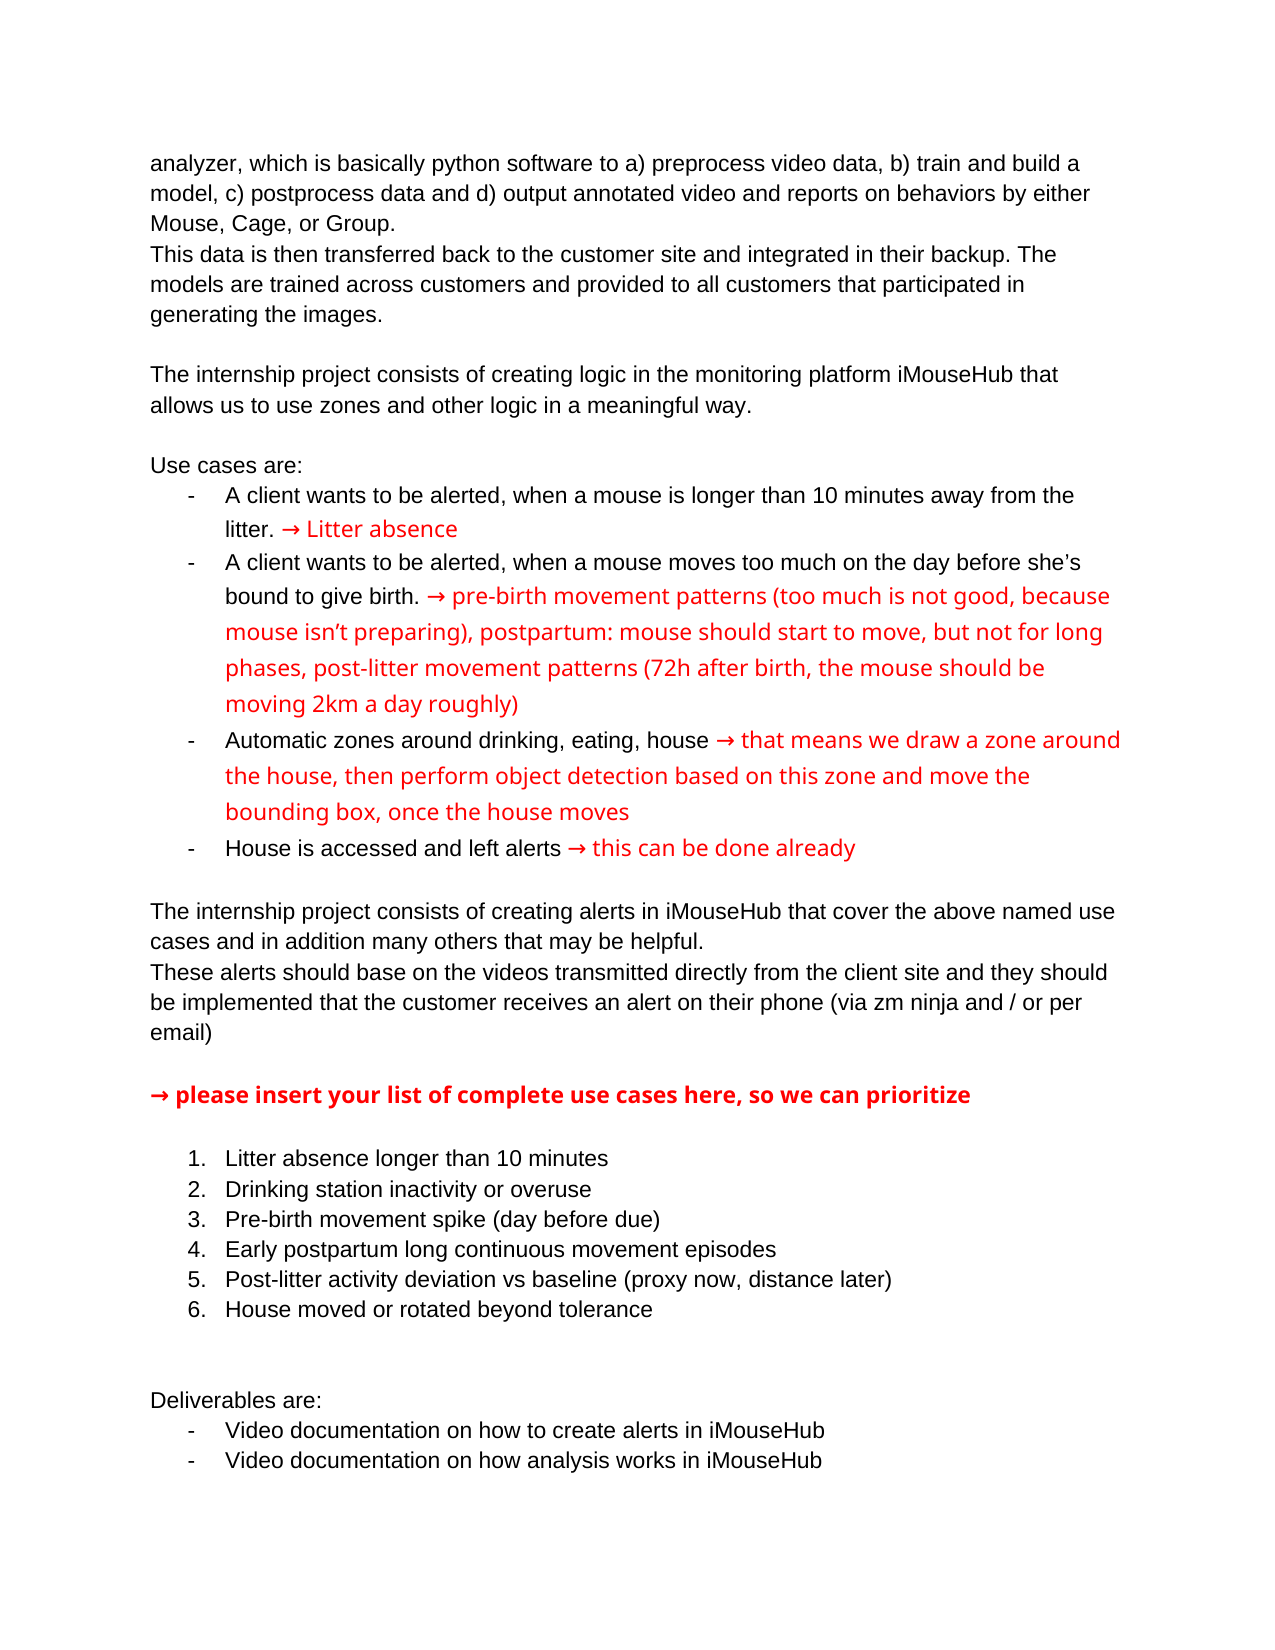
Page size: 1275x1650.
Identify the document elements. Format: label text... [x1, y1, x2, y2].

list House moved or rotated beyond tolerance [187, 1296, 1125, 1323]
list Automatic zones around drinking, eating, house → that means we draw a zone around the house, then perform object detection based on this zone and move the bounding box, once the house moves [187, 724, 1125, 827]
list Early postpartum long continuous movement episodes [187, 1236, 1125, 1262]
text The internship project consists of creating alerts in iMouseHub that cover the above named use cases and in addition many others that may be helpful. [150, 898, 1125, 954]
text Use cases are: [150, 452, 1125, 478]
list A client wants to be alerted, when a mouse moves too much on the day before she’s bound to give birth. → pre-birth movement patterns (too much is not good, because mouse isn’t preparing), postpartum: mouse should start to move, but not for long phases, post-litter movement patterns (72h after birth, the mouse should be moving 2km a day roughly) [187, 549, 1125, 719]
text These alerts should base on the videos transmitted directly from the client site and they should be implemented that the customer receives an alert on their phone (via zm ninja and / or per email) [150, 958, 1125, 1045]
text → please insert your list of complete use cases here, so we can prioritize [150, 1079, 1125, 1111]
list Post-litter activity deviation vs baseline (proxy now, distance later) [187, 1266, 1125, 1293]
list A client wants to be alerted, when a mouse is longer than 10 minutes away from the litter. → Litter absence [187, 482, 1125, 544]
text This data is then transferred back to the customer site and integrated in their backup. The models are trained across customers and provided to all customers that participated in generating the images. [150, 241, 1125, 327]
text The internship project consists of creating logic in the monitoring platform iMouseHub that allows us to use zones and other logic in a meaningful way. [150, 361, 1125, 418]
list Litter absence longer than 10 minutes [187, 1145, 1125, 1172]
list Drinking station inactivity or overuse [187, 1176, 1125, 1202]
list House is accessed and left alerts → this can be done already [187, 832, 1125, 863]
text Deliverables are: [150, 1387, 1125, 1413]
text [150, 150, 1125, 237]
list Video documentation on how analysis works in iMouseHub [187, 1447, 1125, 1474]
list Pre-birth movement spike (day before due) [187, 1206, 1125, 1232]
list Video documentation on how to create alerts in iMouseHub [187, 1417, 1125, 1444]
